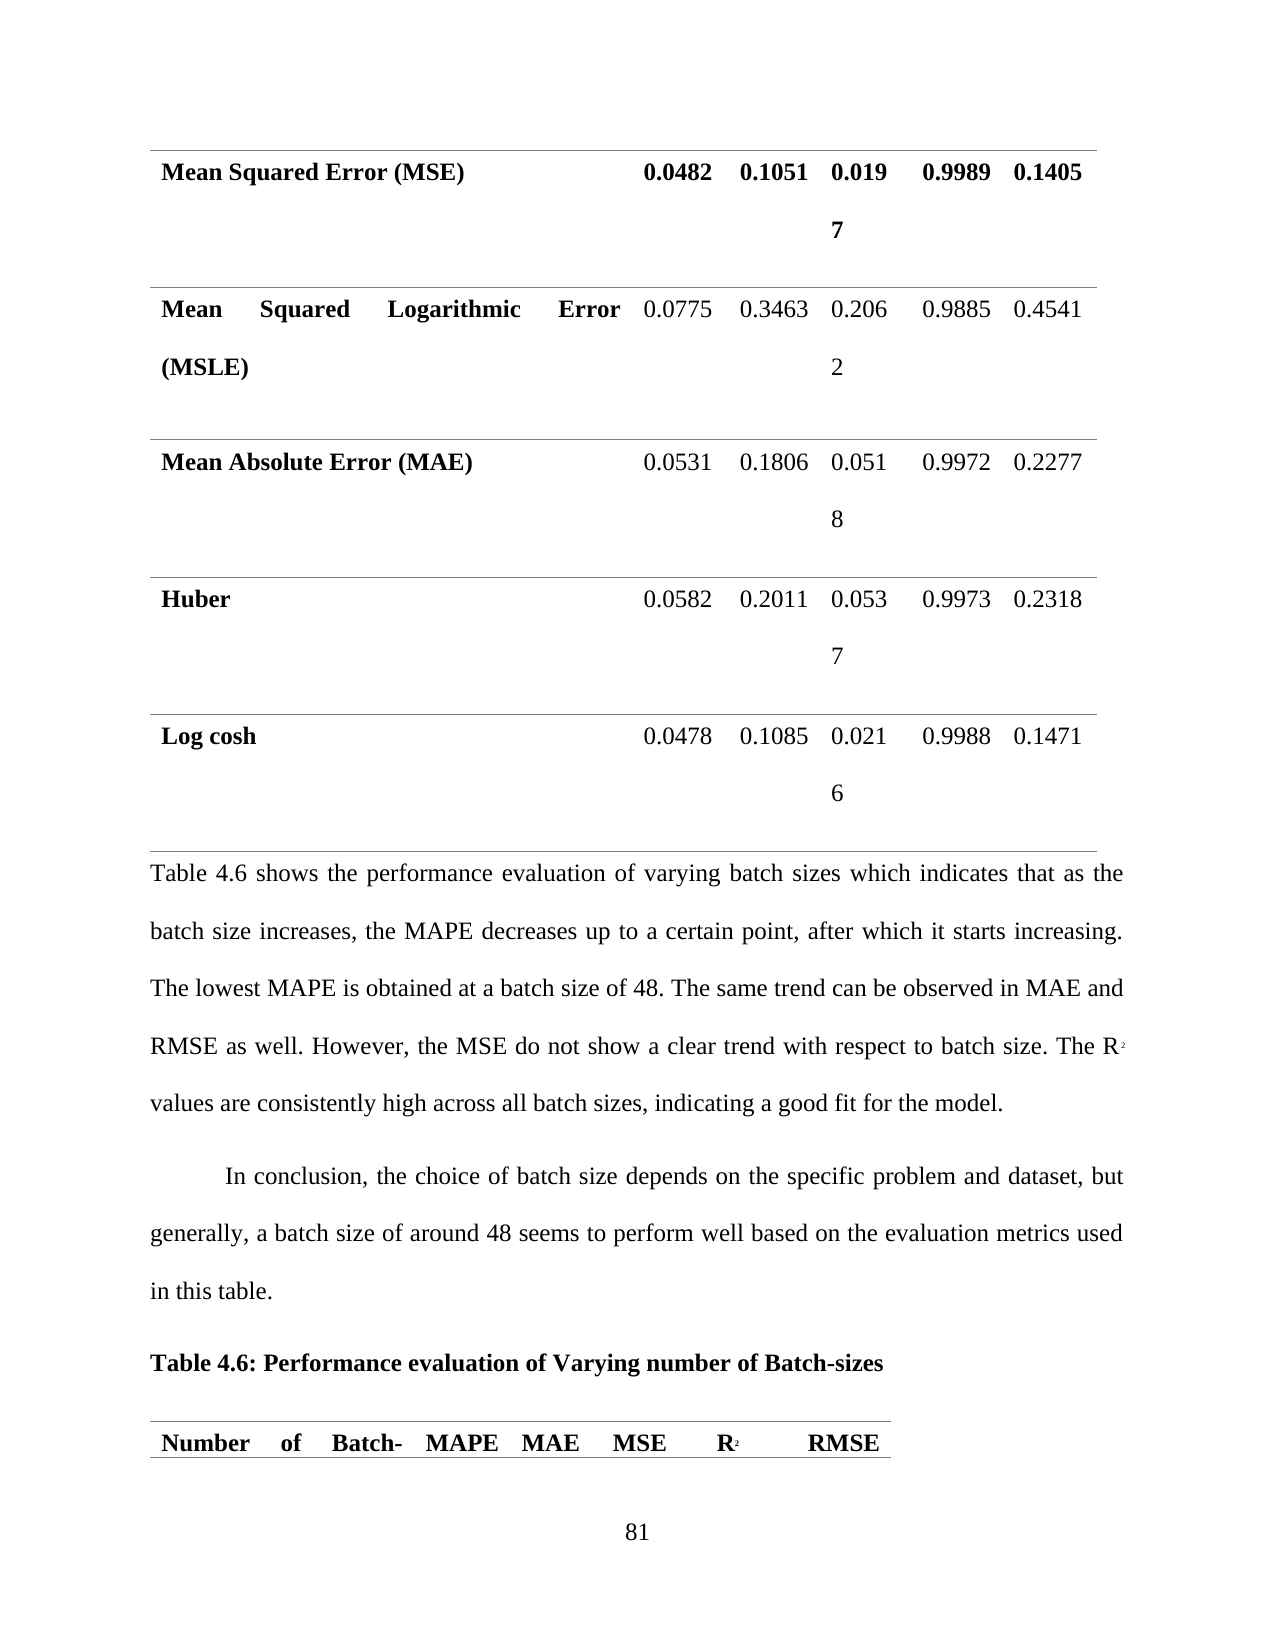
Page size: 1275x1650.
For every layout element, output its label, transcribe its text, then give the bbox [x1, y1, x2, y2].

table_cell 0.0518 [820, 440, 911, 577]
table_cell 0.0582 [632, 578, 728, 714]
text Table 4.6 shows the performance evaluation of varying batch sizes which indicates that as the batch size increases, the MAPE decreases up to a certain point, after which it starts increasing. The lowest MAPE is obtained at a batch size of 48. The same trend can be observed in MAE and RMSE as well. However, the MSE do not show a clear trend with respect to batch size. The R2 values are consistently high across all batch sizes, indicating a good fit for the model. [150, 858, 1125, 1117]
table_cell 0.0531 [632, 440, 728, 577]
table_cell 0.9972 [911, 440, 1002, 577]
table_cell 0.9988 [911, 715, 1002, 851]
table_cell 0.1051 [728, 151, 819, 287]
table_cell 0.1471 [1002, 715, 1097, 851]
table_cell 0.2062 [820, 288, 911, 439]
table_cell 0.0775 [632, 288, 728, 439]
table_cell 0.1085 [728, 715, 819, 851]
table_cell 0.0197 [820, 151, 911, 287]
table_header MSE [601, 1422, 705, 1457]
table_cell 0.2011 [728, 578, 819, 714]
table_cell Mean Absolute Error (MAE) [150, 440, 632, 577]
table_header RMSE [796, 1422, 891, 1457]
table_cell 0.0537 [820, 578, 911, 714]
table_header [150, 1422, 414, 1457]
table_header MAE [510, 1422, 601, 1457]
table_cell Log cosh [150, 715, 632, 851]
table_cell 0.4541 [1002, 288, 1097, 439]
table_cell 0.2277 [1002, 440, 1097, 577]
table_cell 0.2318 [1002, 578, 1097, 714]
table_cell 0.1405 [1002, 151, 1097, 287]
table_cell Huber [150, 578, 632, 714]
table_header R2 [705, 1422, 796, 1457]
table_cell Mean Squared Logarithmic Error (MSLE) [150, 288, 632, 439]
table_cell 0.0216 [820, 715, 911, 851]
table_header MAPE [414, 1422, 510, 1457]
table_cell Mean Squared Error (MSE) [150, 151, 632, 287]
table_cell 0.9885 [911, 288, 1002, 439]
table_cell 0.3463 [728, 288, 819, 439]
text In conclusion, the choice of batch size depends on the specific problem and dataset, but generally, a batch size of around 48 seems to perform well based on the evaluation metrics used in this table. [150, 1161, 1125, 1304]
text Table 4.6: Performance evaluation of Varying number of Batch-sizes [150, 1348, 1125, 1377]
table_cell 0.1806 [728, 440, 819, 577]
table_cell 0.9973 [911, 578, 1002, 714]
table_cell 0.0482 [632, 151, 728, 287]
table_cell 0.9989 [911, 151, 1002, 287]
table_cell 0.0478 [632, 715, 728, 851]
